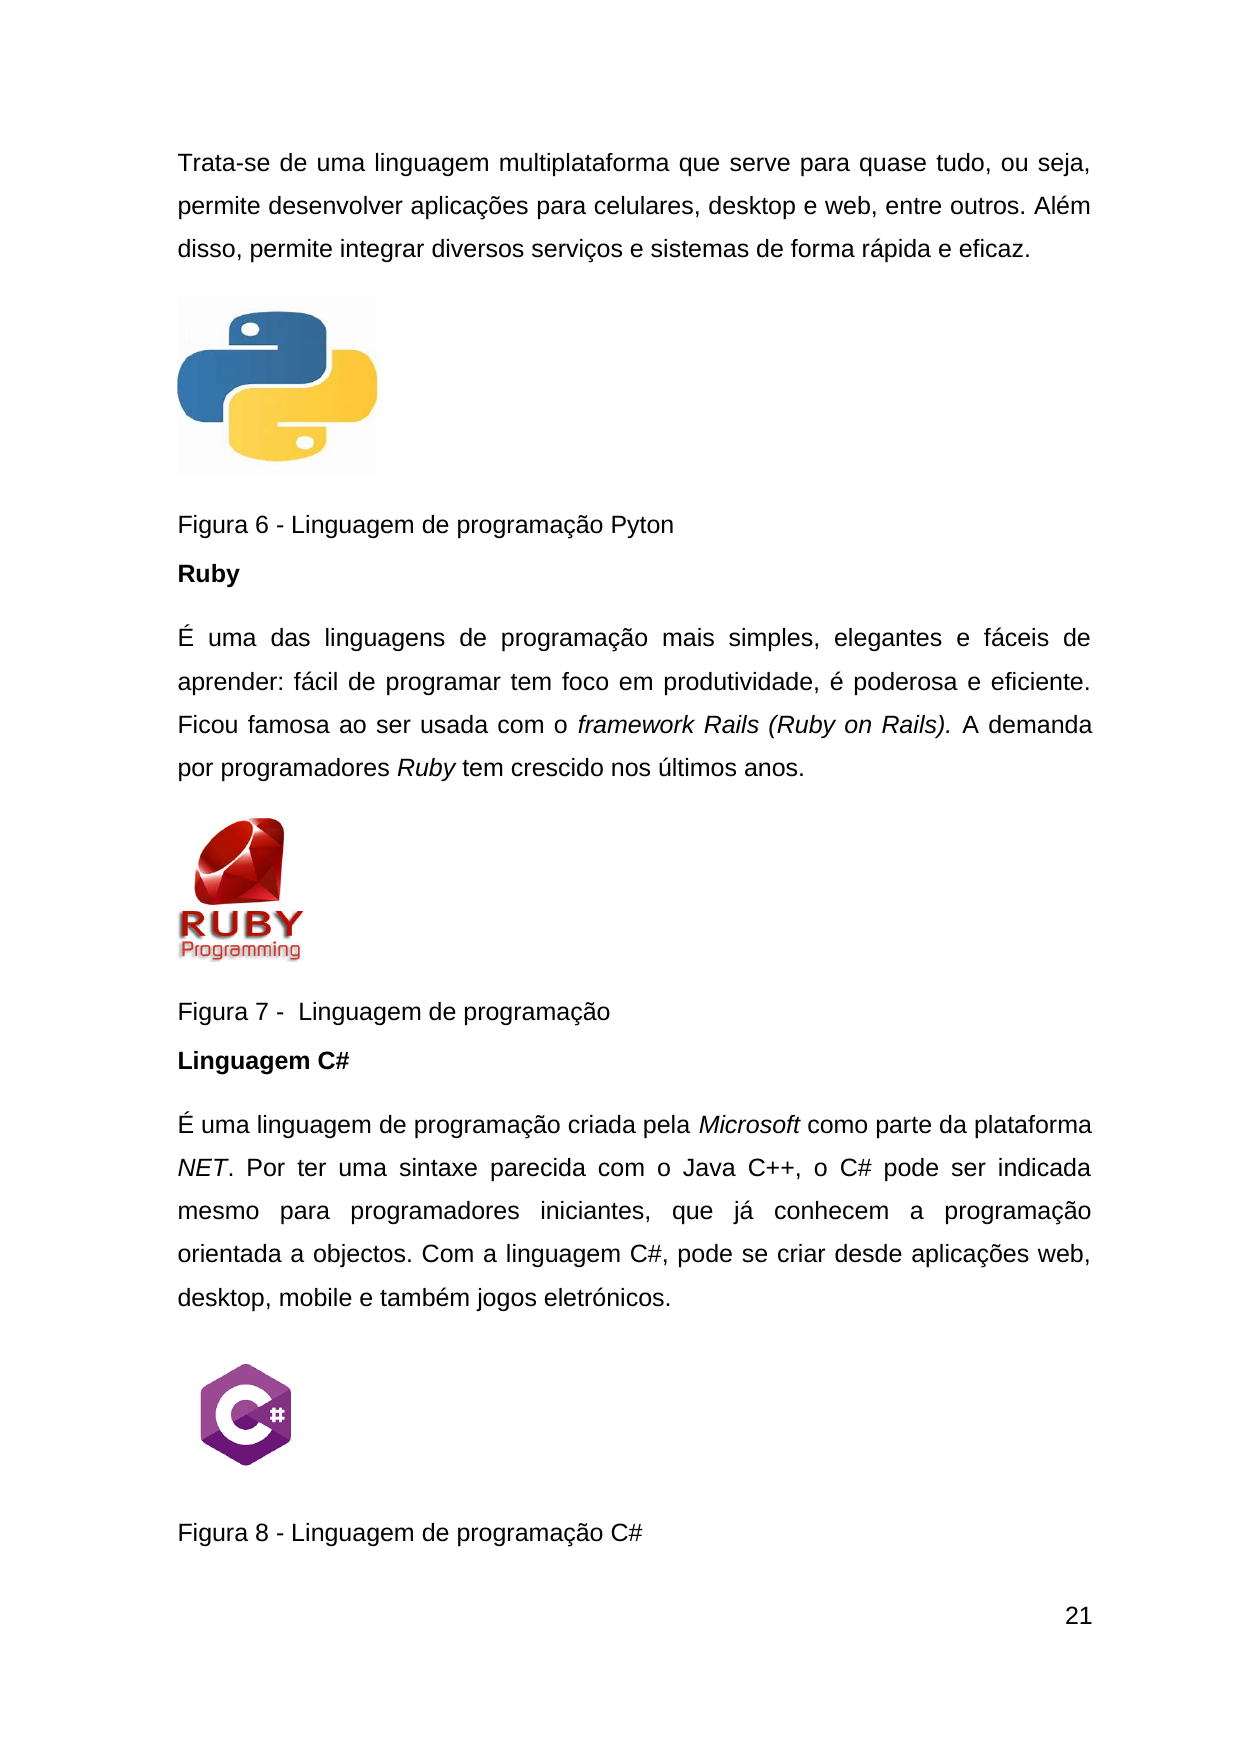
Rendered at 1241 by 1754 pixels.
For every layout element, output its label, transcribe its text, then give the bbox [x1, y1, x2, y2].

text Figura 7 - Linguagem de programação [177, 997, 1092, 1025]
text Linguagem C# [177, 1046, 1092, 1075]
picture [177, 1346, 314, 1483]
text Figura 8 - Linguagem de programação C# [177, 1518, 1092, 1547]
text É uma das linguagens de programação mais simples, elegantes e fáceis de aprender: fácil de programar tem foco em produtividade, é poderosa e eficiente. Ficou famosa ao ser usada com o framework Rails (Ruby on Rails). A demanda por programadores Ruby tem crescido nos últimos anos. [177, 623, 1092, 782]
text Trata-se de uma linguagem multiplataforma que serve para quase tudo, ou seja, permite desenvolver aplicações para celulares, desktop e web, entre outros. Além disso, permite integrar diversos serviços e sistemas de forma rápida e eficaz. [177, 148, 1092, 263]
text Ruby [177, 559, 1092, 588]
text Figura 6 - Linguagem de programação Pyton [177, 510, 1092, 539]
text É uma linguagem de programação criada pela Microsoft como parte da plataforma NET. Por ter uma sintaxe parecida com o Java C++, o C# pode ser indicada mesmo para programadores iniciantes, que já conhecem a programação orientada a objectos. Com a linguagem C#, pode se criar desde aplicações web, desktop, mobile e também jogos eletrónicos. [177, 1110, 1092, 1311]
